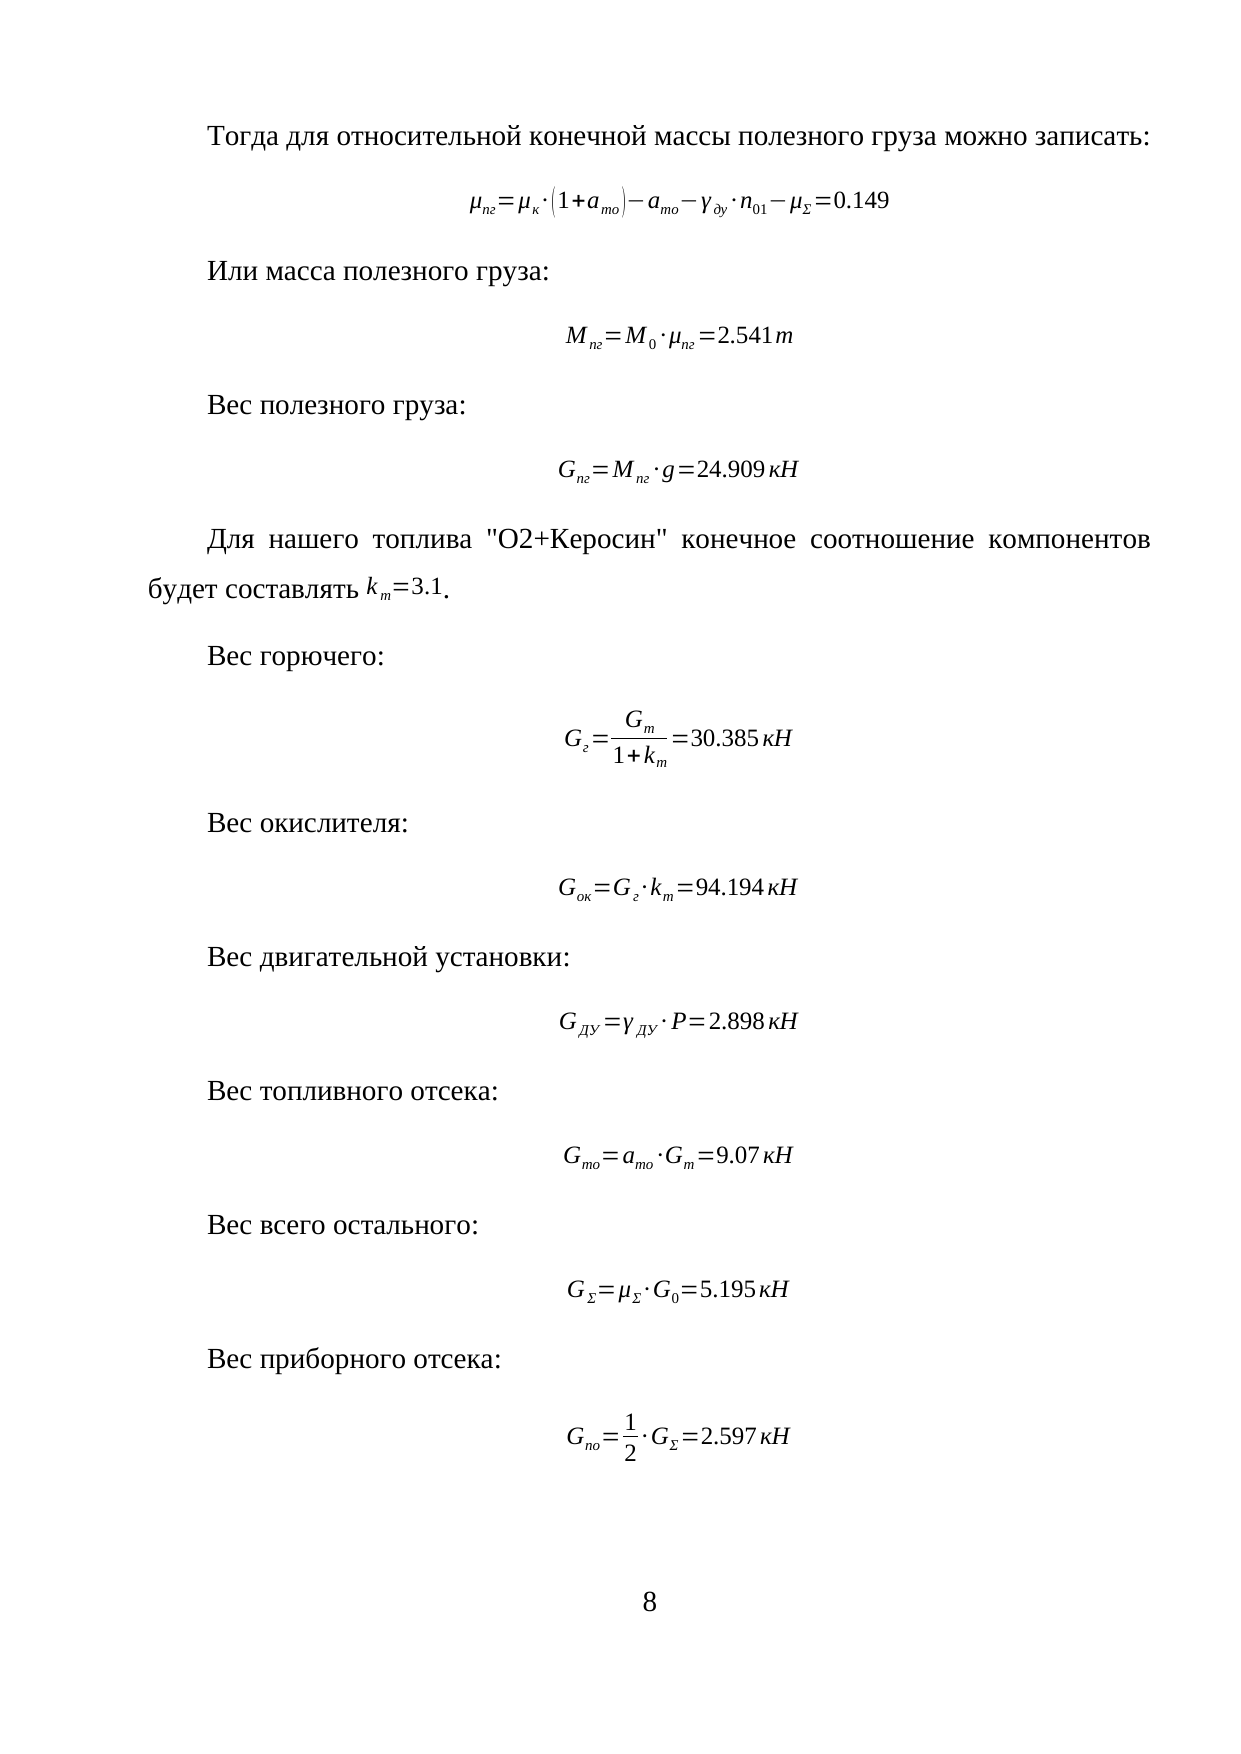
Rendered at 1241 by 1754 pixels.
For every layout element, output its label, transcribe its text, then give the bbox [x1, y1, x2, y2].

text Вес топливного отсека: [148, 1073, 1152, 1107]
text Для нашего топлива "O2+Керосин" конечное соотношение компонентов будет составлять . [148, 521, 1152, 605]
text Тогда для относительной конечной массы полезного груза можно записать: [148, 118, 1152, 152]
text Вес всего остального: [148, 1207, 1152, 1241]
text Вес окислителя: [148, 805, 1152, 839]
text Вес полезного груза: [148, 387, 1152, 421]
text Или масса полезного груза: [148, 253, 1152, 287]
text Вес горючего: [148, 638, 1152, 672]
text Вес приборного отсека: [148, 1341, 1152, 1374]
text Вес двигательной установки: [148, 939, 1152, 973]
